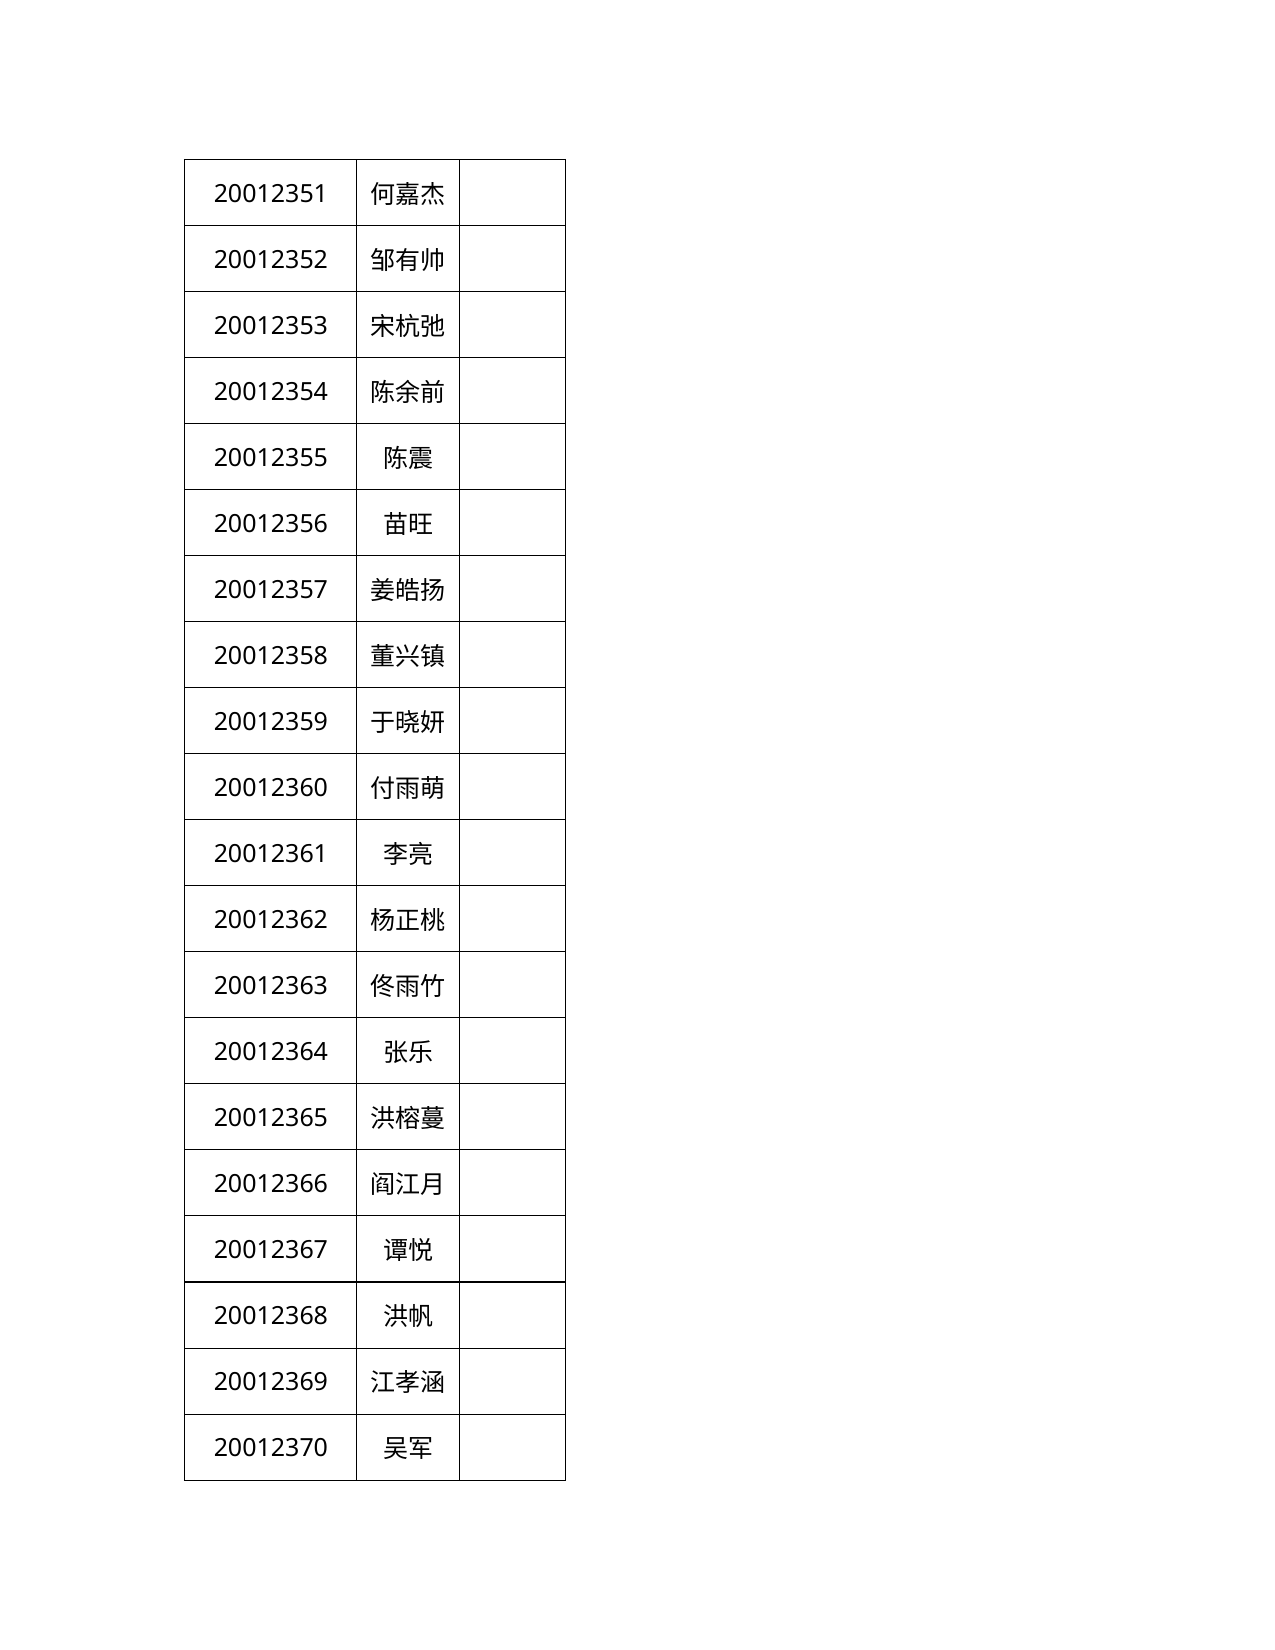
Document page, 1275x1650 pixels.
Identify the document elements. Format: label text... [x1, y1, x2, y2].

table_cell [460, 490, 565, 555]
table_cell 20012354 [185, 358, 356, 423]
table_cell 阎江月 [357, 1150, 459, 1215]
table_cell 吴军 [357, 1415, 459, 1479]
table_cell 付雨萌 [357, 754, 459, 819]
table_cell [460, 886, 565, 951]
table_cell 20012366 [185, 1150, 356, 1215]
table_cell [460, 1216, 565, 1281]
table_cell 江孝涵 [357, 1349, 459, 1413]
table_cell 谭悦 [357, 1216, 459, 1281]
table_cell 宋杭弛 [357, 292, 459, 357]
table_cell [460, 1283, 565, 1347]
table_cell 于晓妍 [357, 688, 459, 753]
table_cell 董兴镇 [357, 622, 459, 687]
table_cell 20012357 [185, 556, 356, 621]
table_cell 张乐 [357, 1018, 459, 1083]
table_cell [460, 226, 565, 291]
table_cell 20012364 [185, 1018, 356, 1083]
table_cell 20012367 [185, 1216, 356, 1281]
table_cell [460, 1150, 565, 1215]
table_cell 陈震 [357, 424, 459, 489]
table_cell 20012365 [185, 1084, 356, 1149]
table_cell 邹有帅 [357, 226, 459, 291]
table_cell 20012362 [185, 886, 356, 951]
table_cell 李亮 [357, 820, 459, 885]
table_cell 20012359 [185, 688, 356, 753]
table_cell [460, 1349, 565, 1413]
table_cell [460, 1084, 565, 1149]
table_cell 20012361 [185, 820, 356, 885]
table_cell 佟雨竹 [357, 952, 459, 1017]
table_cell 20012358 [185, 622, 356, 687]
table_cell 20012356 [185, 490, 356, 555]
table_cell 姜皓扬 [357, 556, 459, 621]
table_cell [460, 292, 565, 357]
table_cell 洪榕蔓 [357, 1084, 459, 1149]
table_cell 杨正桃 [357, 886, 459, 951]
table_cell [460, 622, 565, 687]
table_cell [460, 688, 565, 753]
table_cell [460, 160, 565, 225]
table_cell 20012352 [185, 226, 356, 291]
table_cell [460, 424, 565, 489]
table_cell 陈余前 [357, 358, 459, 423]
table_cell [460, 358, 565, 423]
table_cell 20012353 [185, 292, 356, 357]
table_cell [460, 754, 565, 819]
table_cell [460, 1415, 565, 1479]
table_cell 20012368 [185, 1283, 356, 1347]
table_cell [460, 556, 565, 621]
table_cell 20012355 [185, 424, 356, 489]
table_cell 20012351 [185, 160, 356, 225]
table_cell 20012369 [185, 1349, 356, 1413]
table_cell 20012360 [185, 754, 356, 819]
table_cell 20012370 [185, 1415, 356, 1479]
table_cell 何嘉杰 [357, 160, 459, 225]
table_cell [460, 820, 565, 885]
table_cell [460, 1018, 565, 1083]
table_cell [460, 952, 565, 1017]
table_cell 洪帆 [357, 1283, 459, 1347]
table_cell 20012363 [185, 952, 356, 1017]
table_cell 苗旺 [357, 490, 459, 555]
